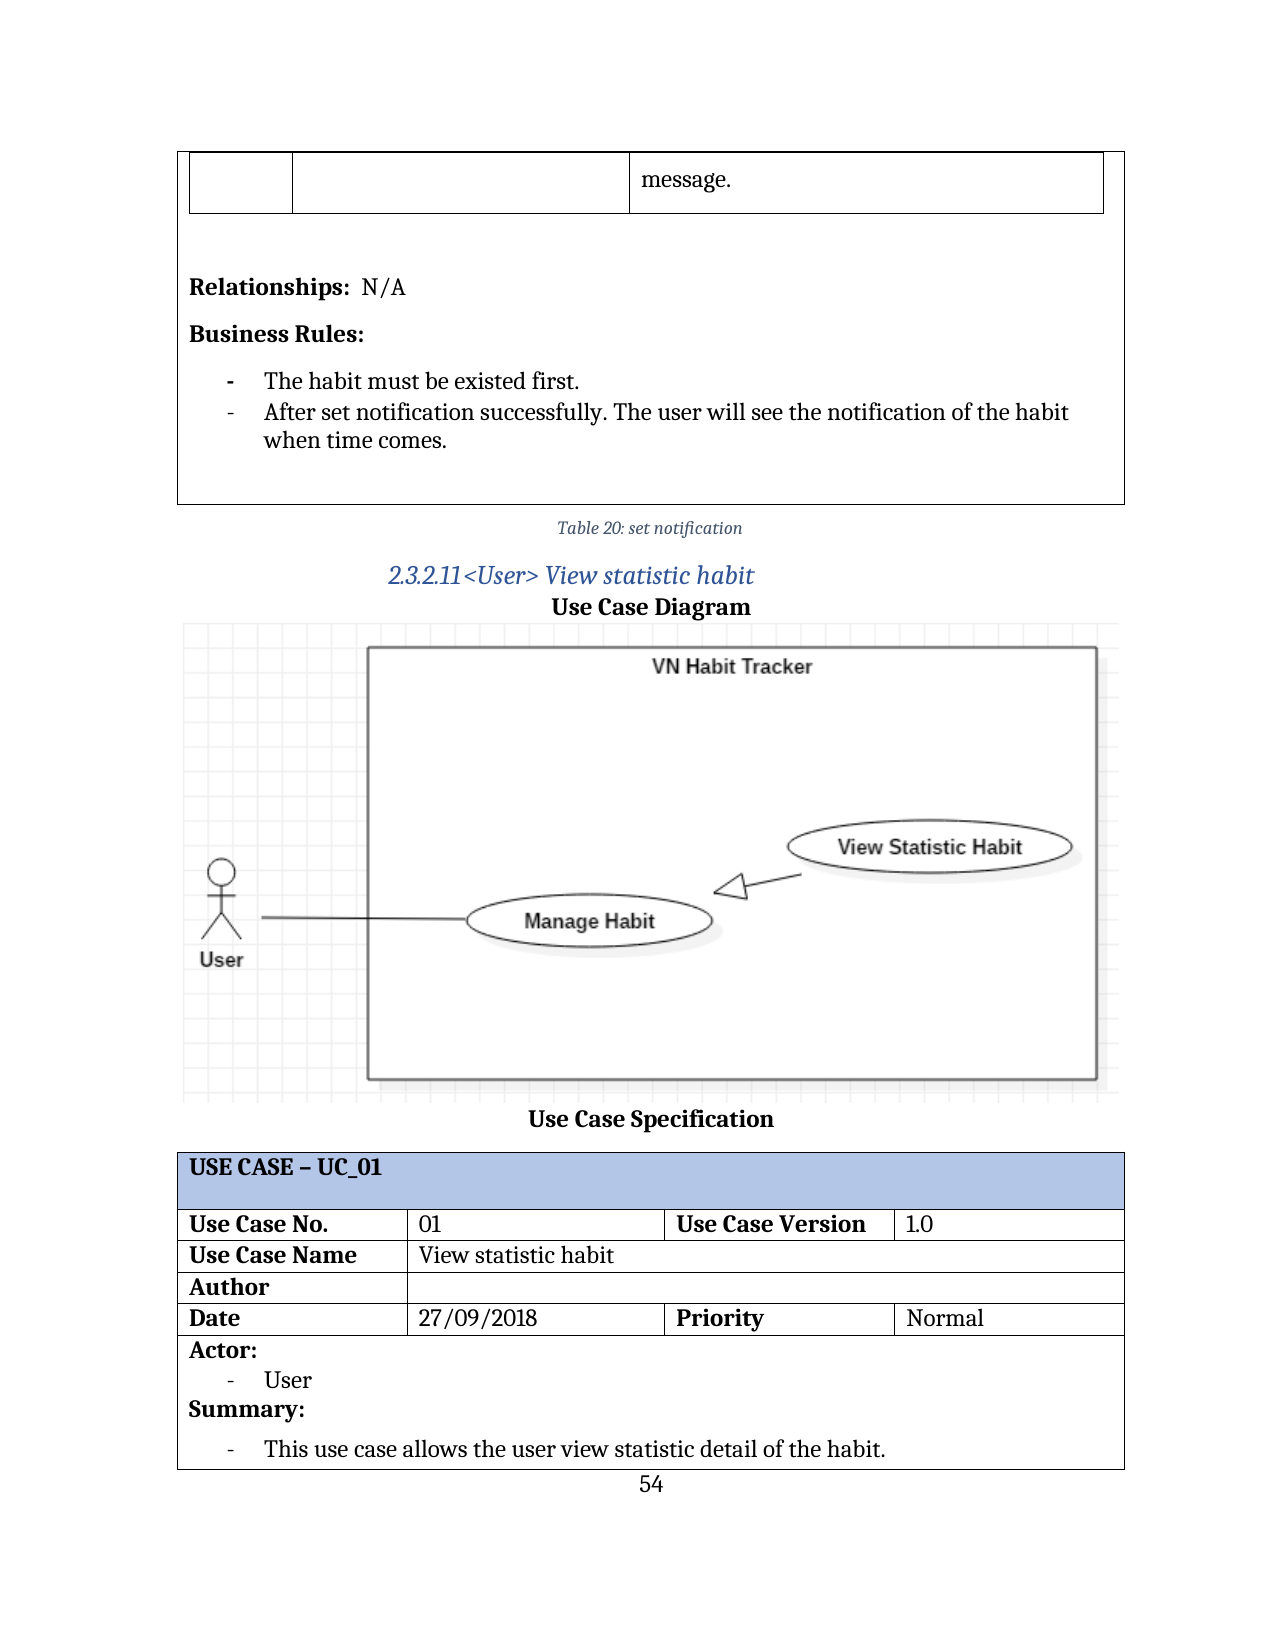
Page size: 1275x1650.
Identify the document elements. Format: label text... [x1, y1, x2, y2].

list Use Case Specification [177, 1104, 1125, 1133]
table_cell Normal [895, 1304, 1124, 1334]
table_cell [408, 1273, 1124, 1303]
table_cell 01 [408, 1210, 664, 1240]
table_header USE CASE – UC_01 [178, 1153, 1124, 1209]
table_cell Use Case Name [178, 1241, 407, 1272]
table_cell View statistic habit [408, 1241, 1124, 1272]
table_cell 27/09/2018 [408, 1304, 664, 1334]
table_cell Use Case Version [665, 1210, 894, 1240]
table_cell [178, 152, 1124, 504]
picture [183, 623, 1119, 1103]
table_cell Priority [665, 1304, 894, 1334]
list Use Case Diagram [177, 593, 1125, 622]
table_cell Use Case No. [178, 1210, 407, 1240]
list <User> View statistic habit [388, 560, 1125, 591]
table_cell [178, 1336, 1124, 1469]
table_cell 1.0 [895, 1210, 1124, 1240]
table_cell Author [178, 1273, 407, 1303]
table_cell Date [178, 1304, 407, 1334]
